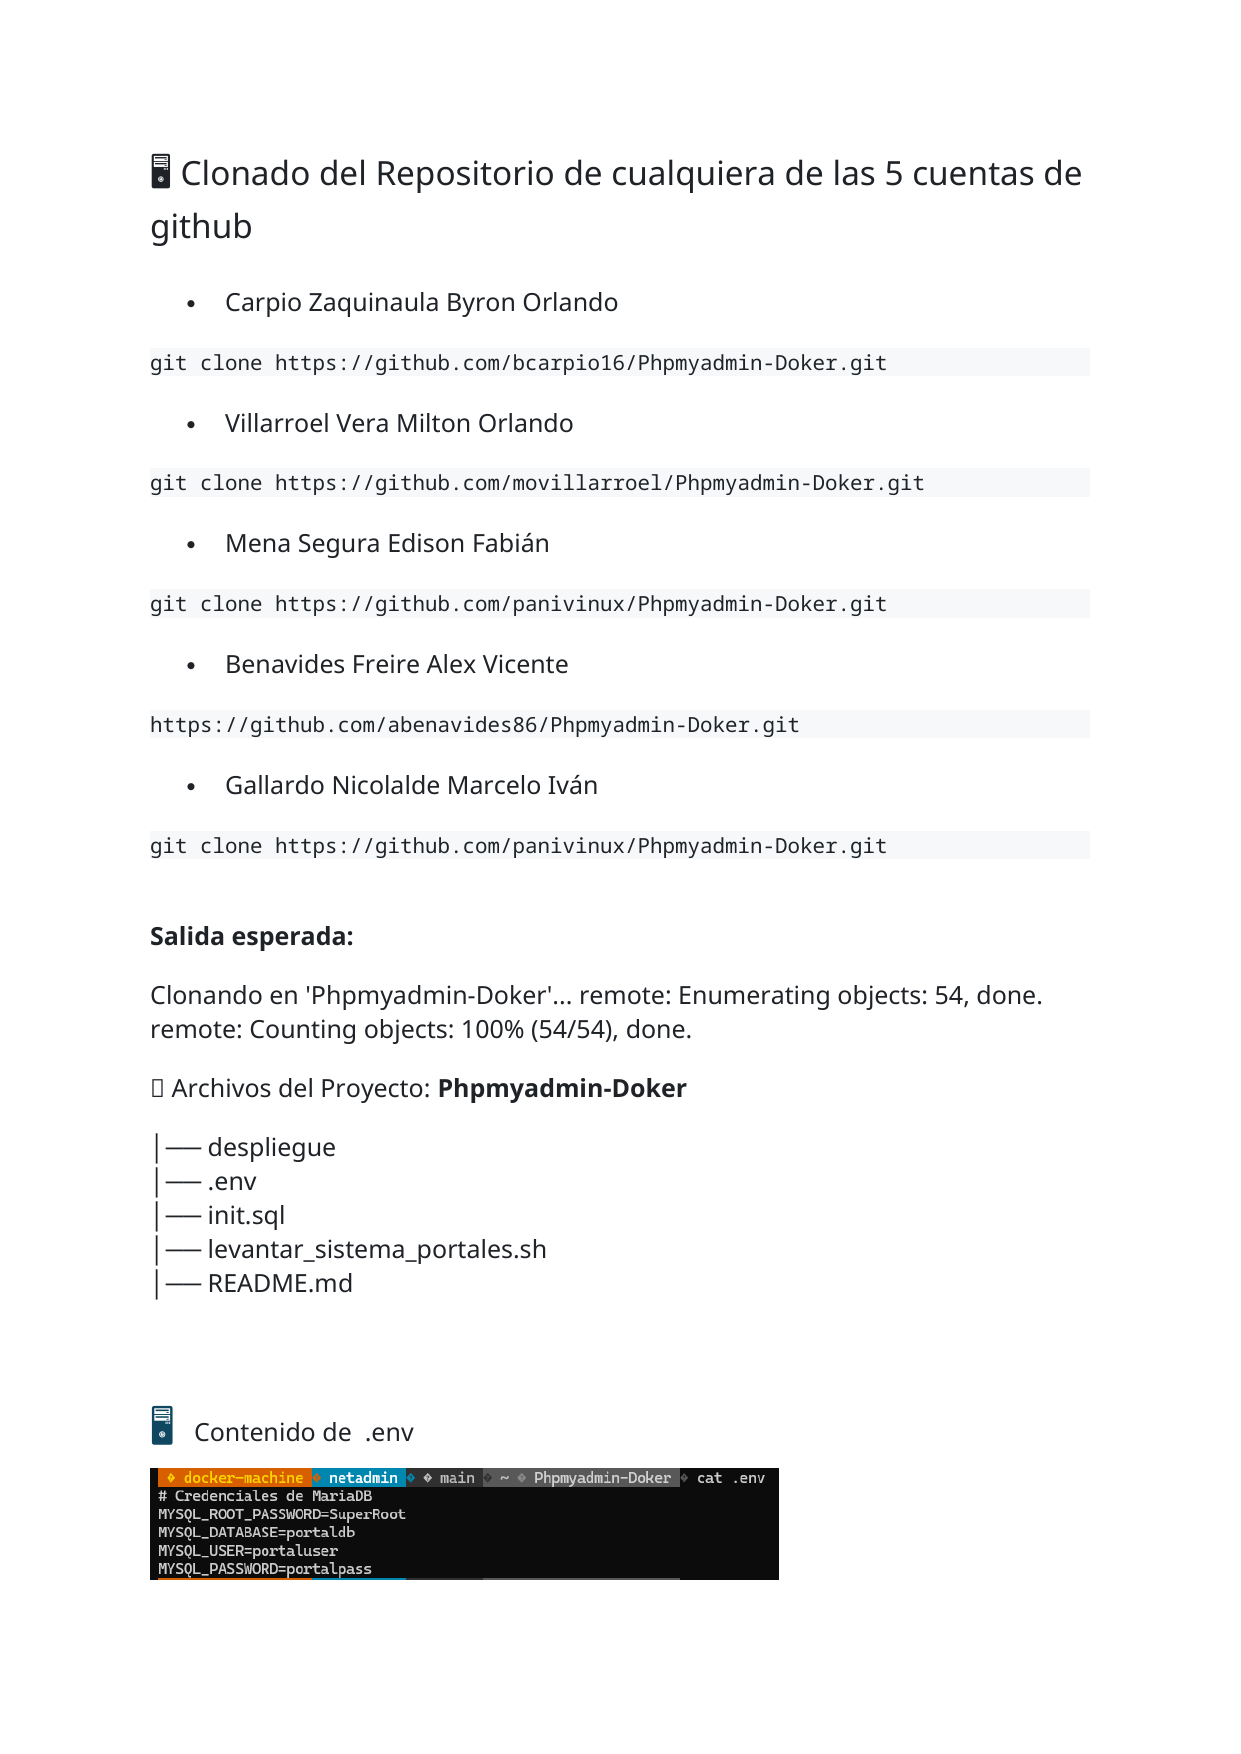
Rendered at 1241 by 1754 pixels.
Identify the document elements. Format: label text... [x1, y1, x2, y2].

text https://github.com/abenavides86/Phpmyadmin-Doker.git [150, 710, 1090, 738]
text Clonando en 'Phpmyadmin-Doker'... remote: Enumerating objects: 54, done. remote: Counting objects: 100% (54/54), done. [150, 977, 1090, 1046]
list Benavides Freire Alex Vicente [187, 647, 1090, 681]
subtitle 🖥️ Contenido de .env [150, 1401, 1090, 1452]
text git clone https://github.com/panivinux/Phpmyadmin-Doker.git [150, 589, 1090, 618]
list Mena Segura Edison Fabián [187, 526, 1090, 560]
text Salida esperada: [150, 918, 1090, 952]
text git clone https://github.com/movillarroel/Phpmyadmin-Doker.git [150, 468, 1090, 497]
text git clone https://github.com/bcarpio16/Phpmyadmin-Doker.git [150, 348, 1090, 376]
text git clone https://github.com/panivinux/Phpmyadmin-Doker.git [150, 831, 1090, 859]
picture [150, 1468, 779, 1580]
list Carpio Zaquinaula Byron Orlando [187, 284, 1090, 318]
list Gallardo Nicolalde Marcelo Iván [187, 768, 1090, 802]
text 📂 Archivos del Proyecto: Phpmyadmin-Doker [150, 1071, 1090, 1105]
list Villarroel Vera Milton Orlando [187, 405, 1090, 439]
text │── despliegue │── .env │── init.sql │── levantar_sistema_portales.sh │── README.md [150, 1130, 1090, 1300]
subtitle 🖥️ Clonado del Repositorio de cualquiera de las 5 cuentas de github [150, 150, 1090, 248]
